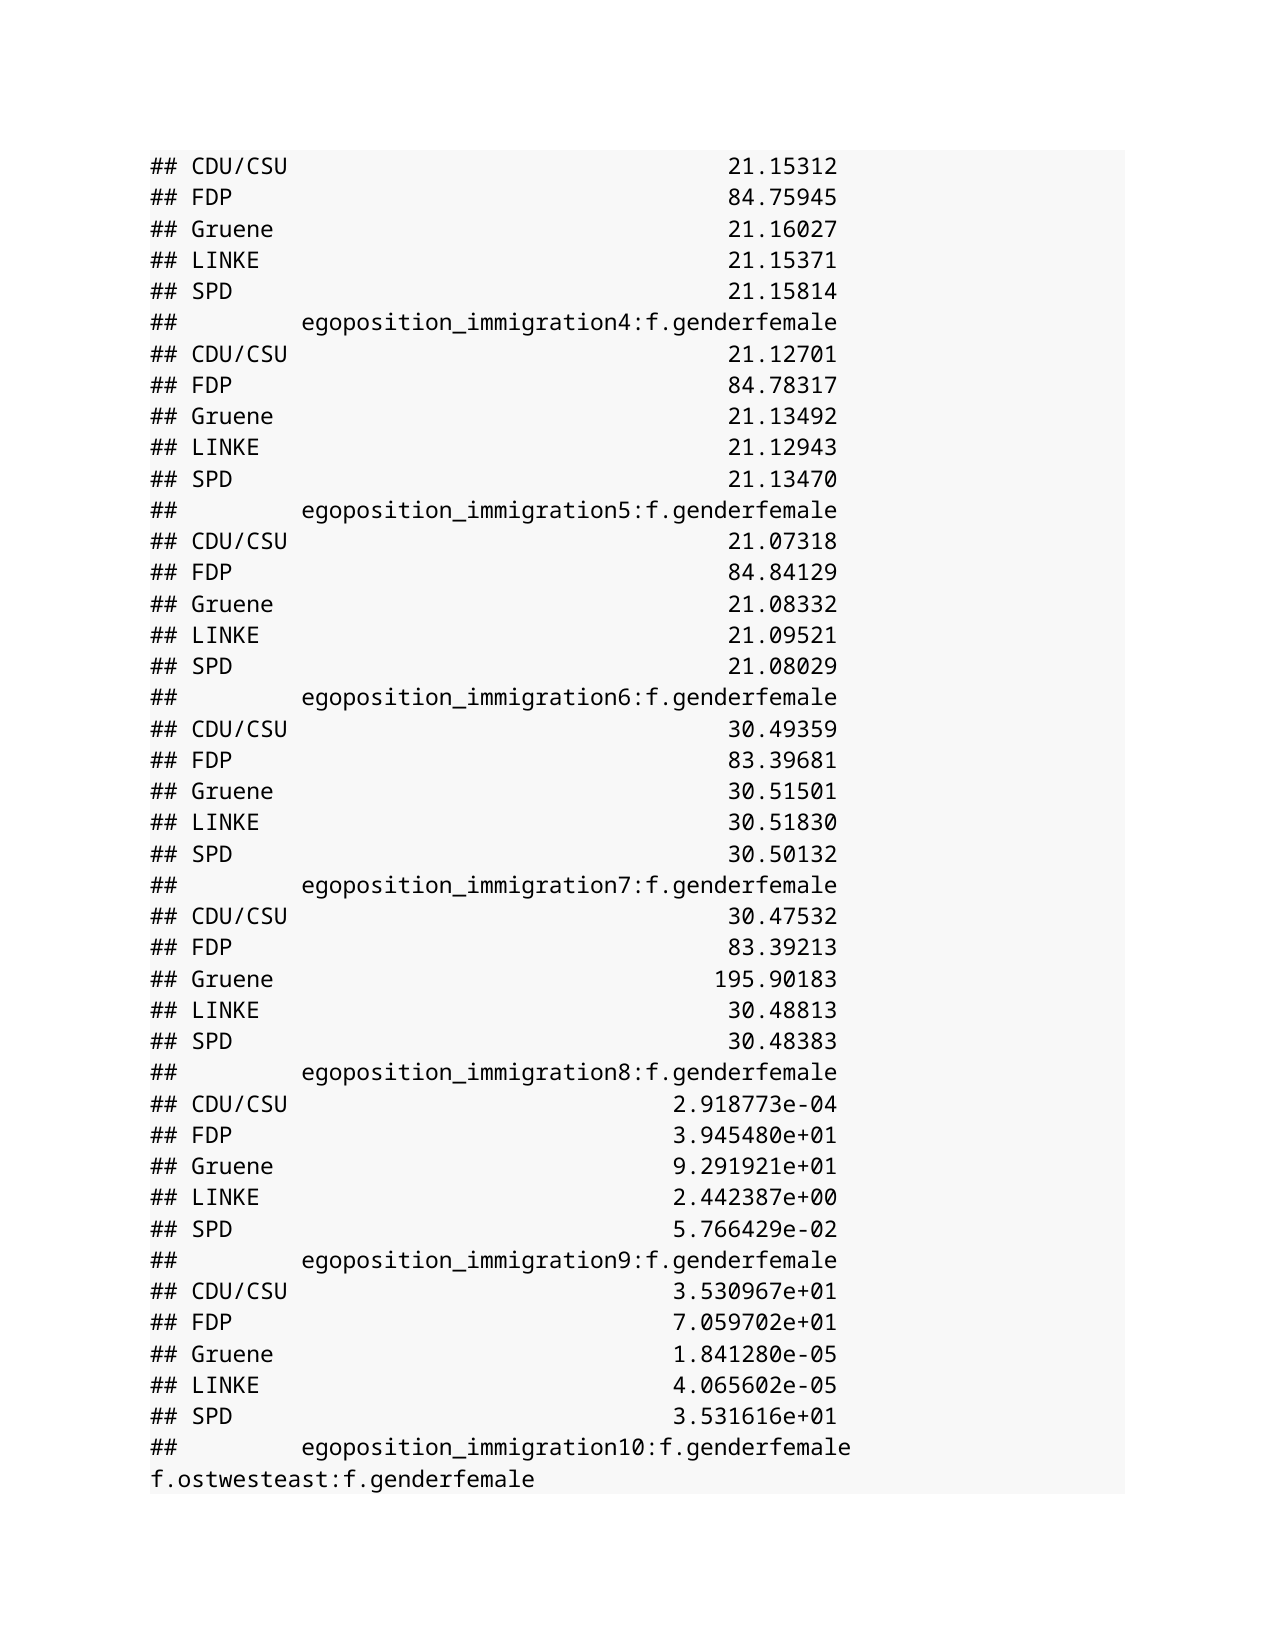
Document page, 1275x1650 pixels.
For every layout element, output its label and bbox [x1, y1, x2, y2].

text [150, 150, 1125, 1494]
